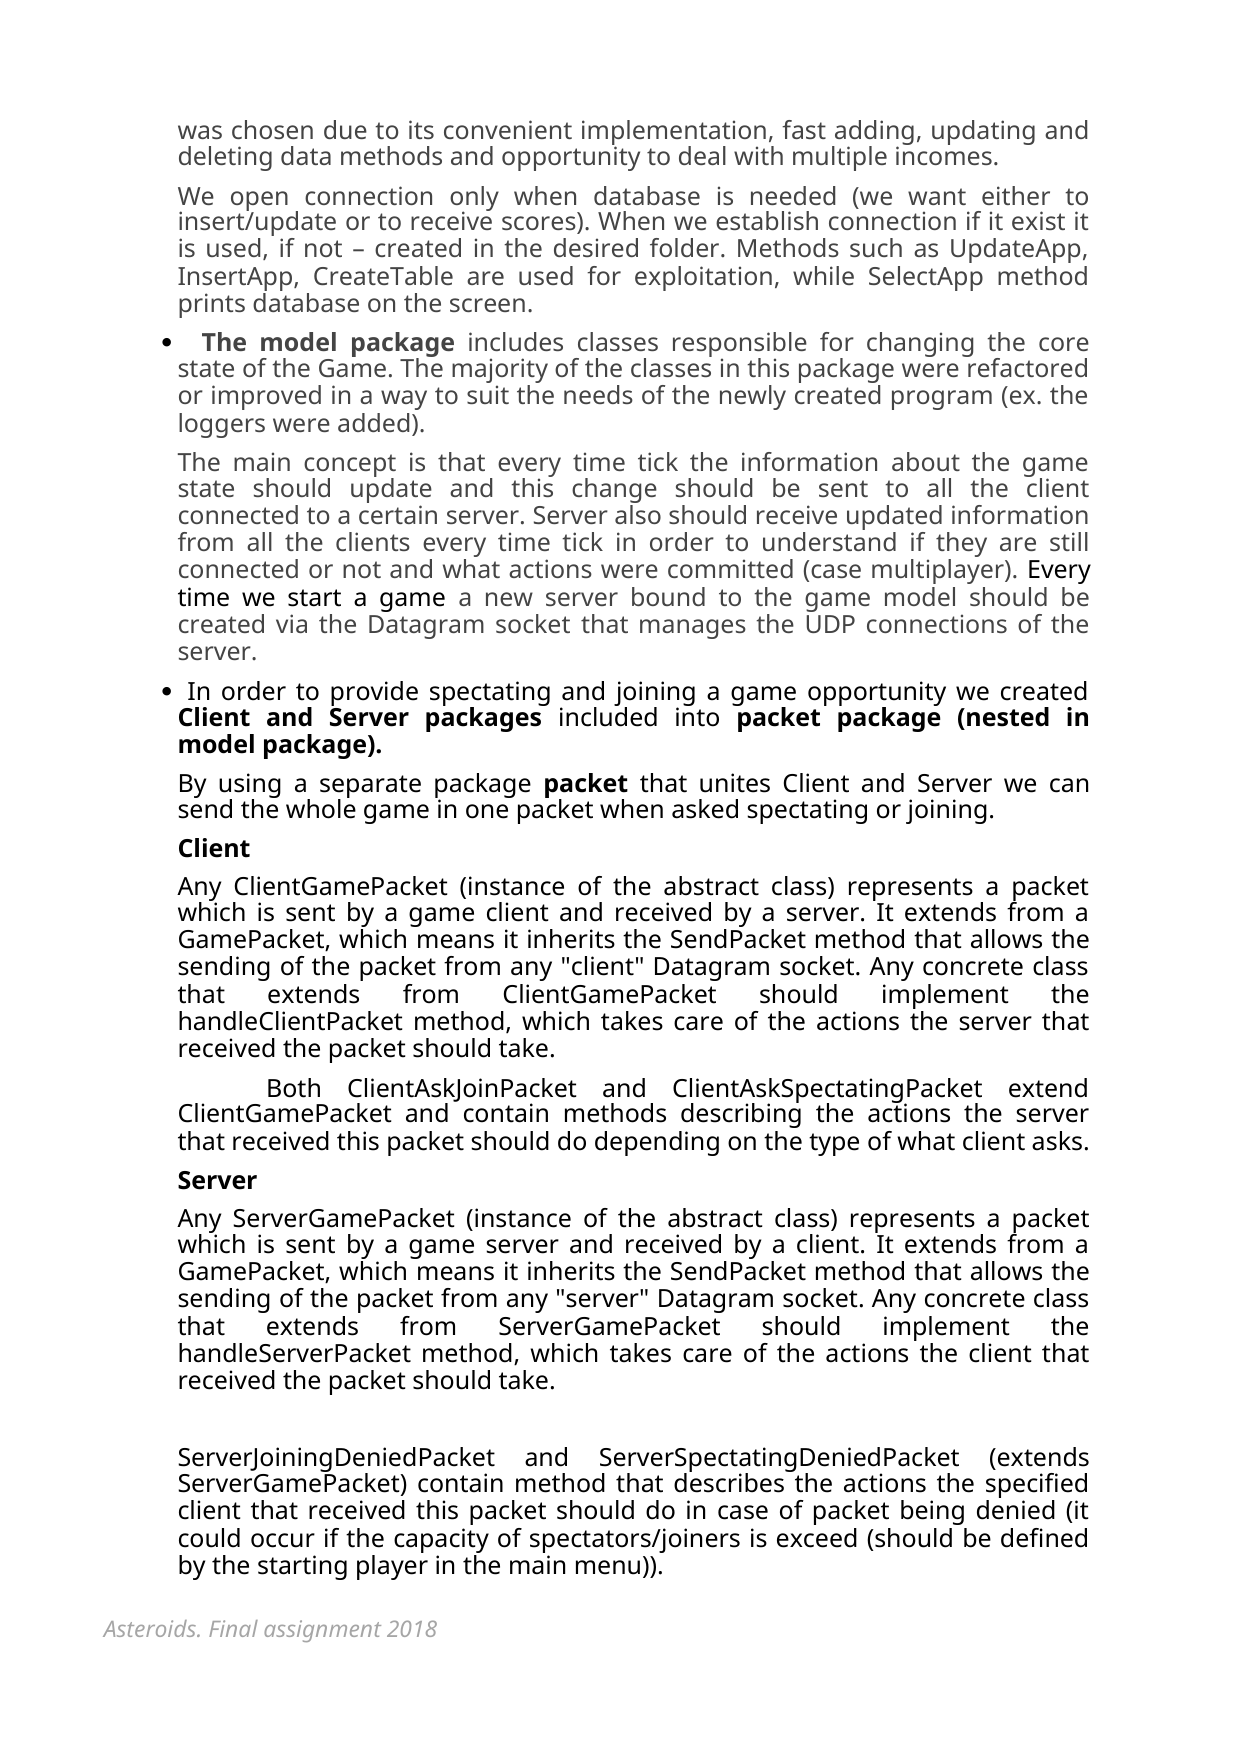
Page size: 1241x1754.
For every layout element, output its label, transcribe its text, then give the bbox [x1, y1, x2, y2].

list By using a separate package packet that unites Client and Server we can send the whole game in one packet when asked spectating or joining. [177, 771, 1091, 826]
list Both ClientAskJoinPacket and ClientAskSpectatingPacket extend ClientGamePacket and contain methods describing the actions the server that received this packet should do depending on the type of what client asks. [140, 1076, 1091, 1157]
list Any ServerGamePacket (instance of the abstract class) represents a packet which is sent by a game server and received by a client. It extends from a GamePacket, which means it inherits the SendPacket method that allows the sending of the packet from any "server" Datagram socket. Any concrete class that extends from ServerGamePacket should implement the handleServerPacket method, which takes care of the actions the client that received the packet should take. [177, 1206, 1091, 1397]
list We open connection only when database is needed (we want either to insert/update or to receive scores). When we establish connection if it exist it is used, if not – created in the desired folder. Methods such as UpdateApp, InsertApp, CreateTable are used for exploitation, while SelectApp method prints database on the screen. [177, 183, 1091, 319]
list ServerJoiningDeniedPacket and ServerSpectatingDeniedPacket (extends ServerGamePacket) contain method that describes the actions the specified client that received this packet should do in case of packet being denied (it could occur if the capacity of spectators/joiners is exceed (should be defined by the starting player in the main menu)). [177, 1445, 1091, 1582]
list The main concept is that every time tick the information about the game state should update and this change should be sent to all the client connected to a certain server. Server also should receive updated information from all the clients every time tick in order to understand if they are still connected or not and what actions were committed (case multiplayer). Every time we start a game a new server bound to the game model should be created via the Datagram socket that manages the UDP connections of the server. [177, 450, 1091, 668]
list Server [177, 1168, 1091, 1195]
list Client [177, 836, 1091, 863]
list Any ClientGamePacket (instance of the abstract class) represents a packet which is sent by a game client and received by a server. It extends from a GamePacket, which means it inherits the SendPacket method that allows the sending of the packet from any "client" Datagram socket. Any concrete class that extends from ClientGamePacket should implement the handleClientPacket method, which takes care of the actions the server that received the packet should take. [177, 874, 1091, 1065]
list In order to provide spectating and joining a game opportunity we created Client and Server packages included into packet package (nested in model package). [162, 679, 1091, 761]
list The model package includes classes responsible for changing the core state of the Game. The majority of the classes in this package were refactored or improved in a way to suit the needs of the newly created program (ex. the loggers were added). [162, 330, 1091, 439]
